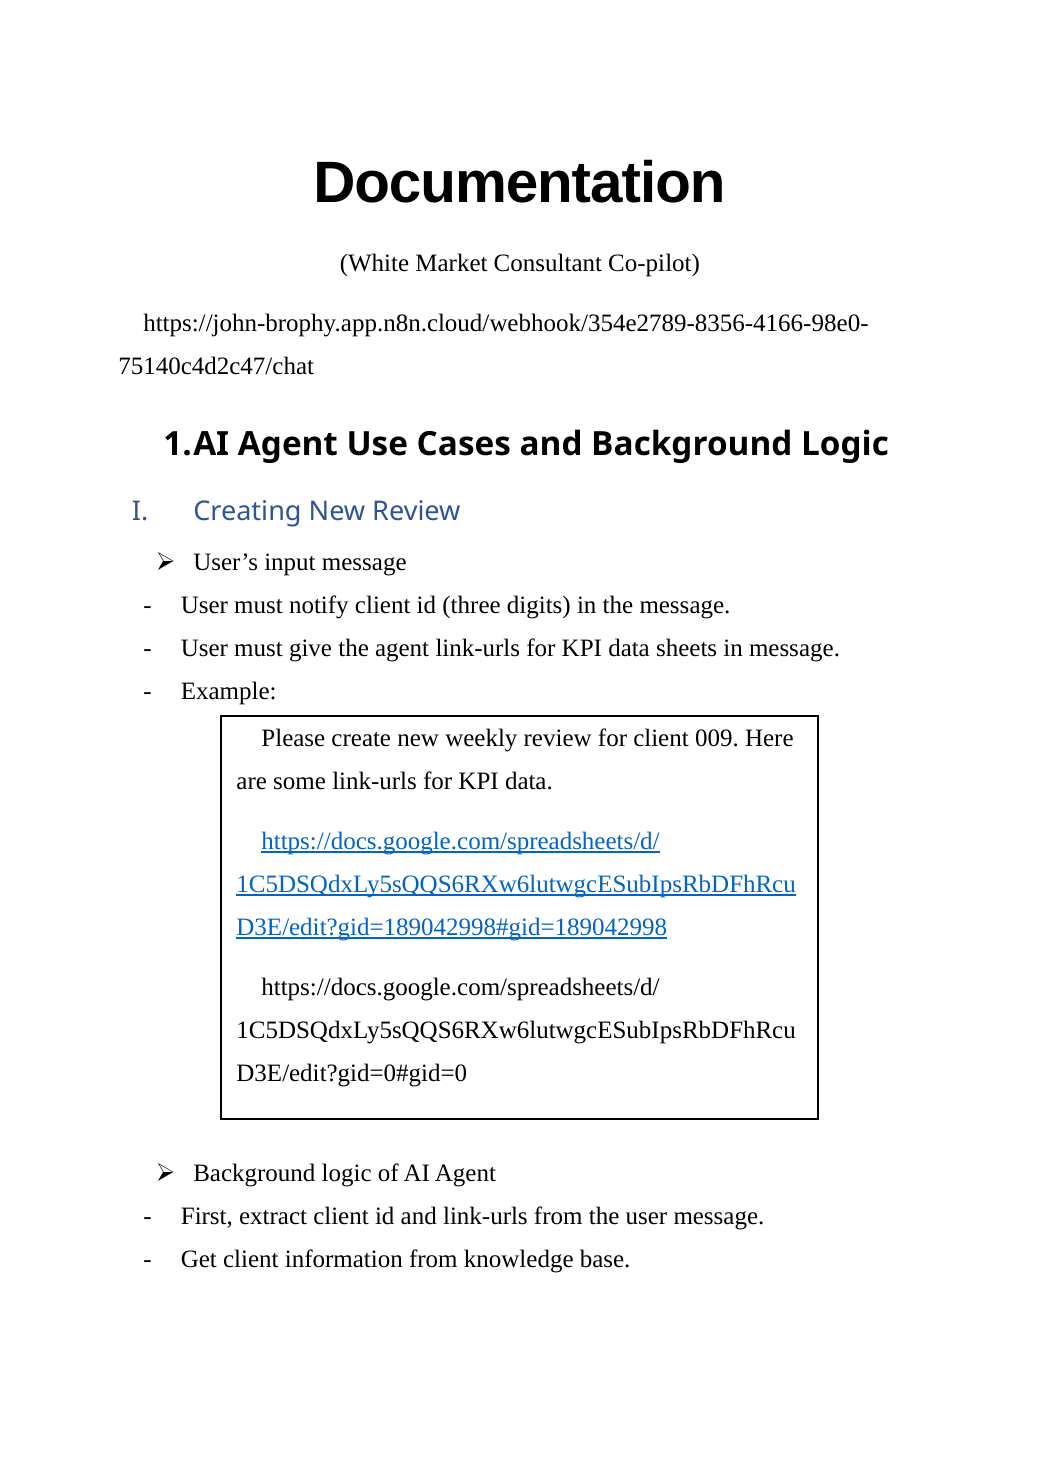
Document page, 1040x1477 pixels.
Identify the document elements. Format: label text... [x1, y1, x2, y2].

title Documentation [118, 148, 921, 215]
list User must give the agent link-urls for KPI data sheets in message. [143, 633, 921, 662]
list Get client information from knowledge base. [143, 1244, 921, 1273]
list User’s input message [156, 547, 921, 576]
list First, extract client id and link-urls from the user message. [143, 1201, 921, 1230]
list User must notify client id (three digits) in the message. [143, 590, 921, 619]
subtitle Creating New Review [148, 492, 921, 528]
subtitle AI Agent Use Cases and Background Logic [163, 419, 921, 465]
list Background logic of AI Agent [156, 719, 921, 1187]
text https://john-brophy.app.n8n.cloud/webhook/354e2789-8356-4166-98e0-75140c4d2c47/chat [118, 308, 921, 380]
list Example: [143, 676, 921, 705]
text (White Market Consultant Co-pilot) [118, 248, 921, 277]
